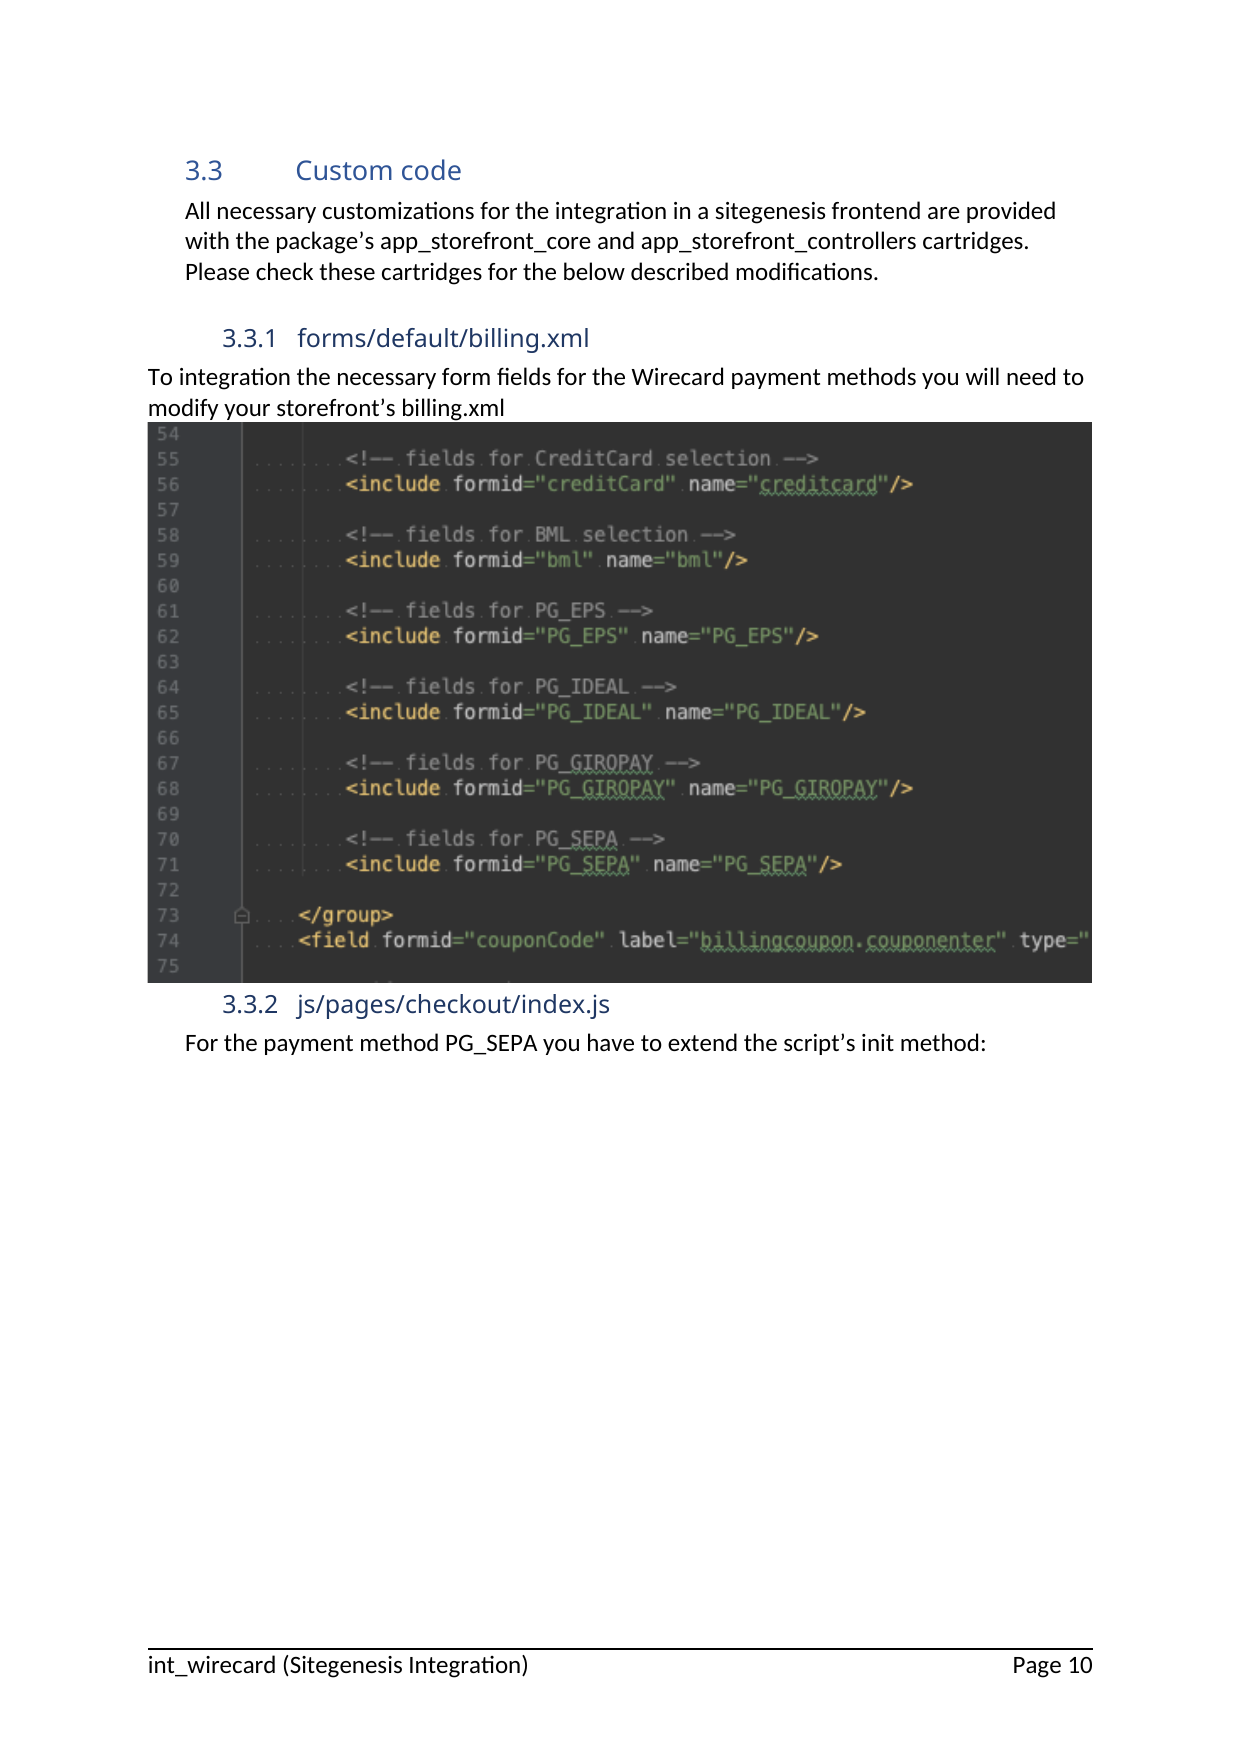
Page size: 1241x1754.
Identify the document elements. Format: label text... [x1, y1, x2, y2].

text All necessary customizations for the integration in a sitegenesis frontend are provided with the package’s app_storefront_core and app_storefront_controllers cartridges. [185, 195, 1093, 256]
text For the payment method PG_SEPA you have to extend the script’s init method: [185, 1027, 1093, 1057]
subtitle forms/default/billing.xml [222, 321, 1093, 355]
subtitle js/pages/checkout/index.js [222, 987, 1093, 1021]
text Please check these cartridges for the below described modifications. [185, 256, 1093, 286]
subtitle Custom code [185, 152, 1093, 189]
picture [147, 422, 1092, 983]
